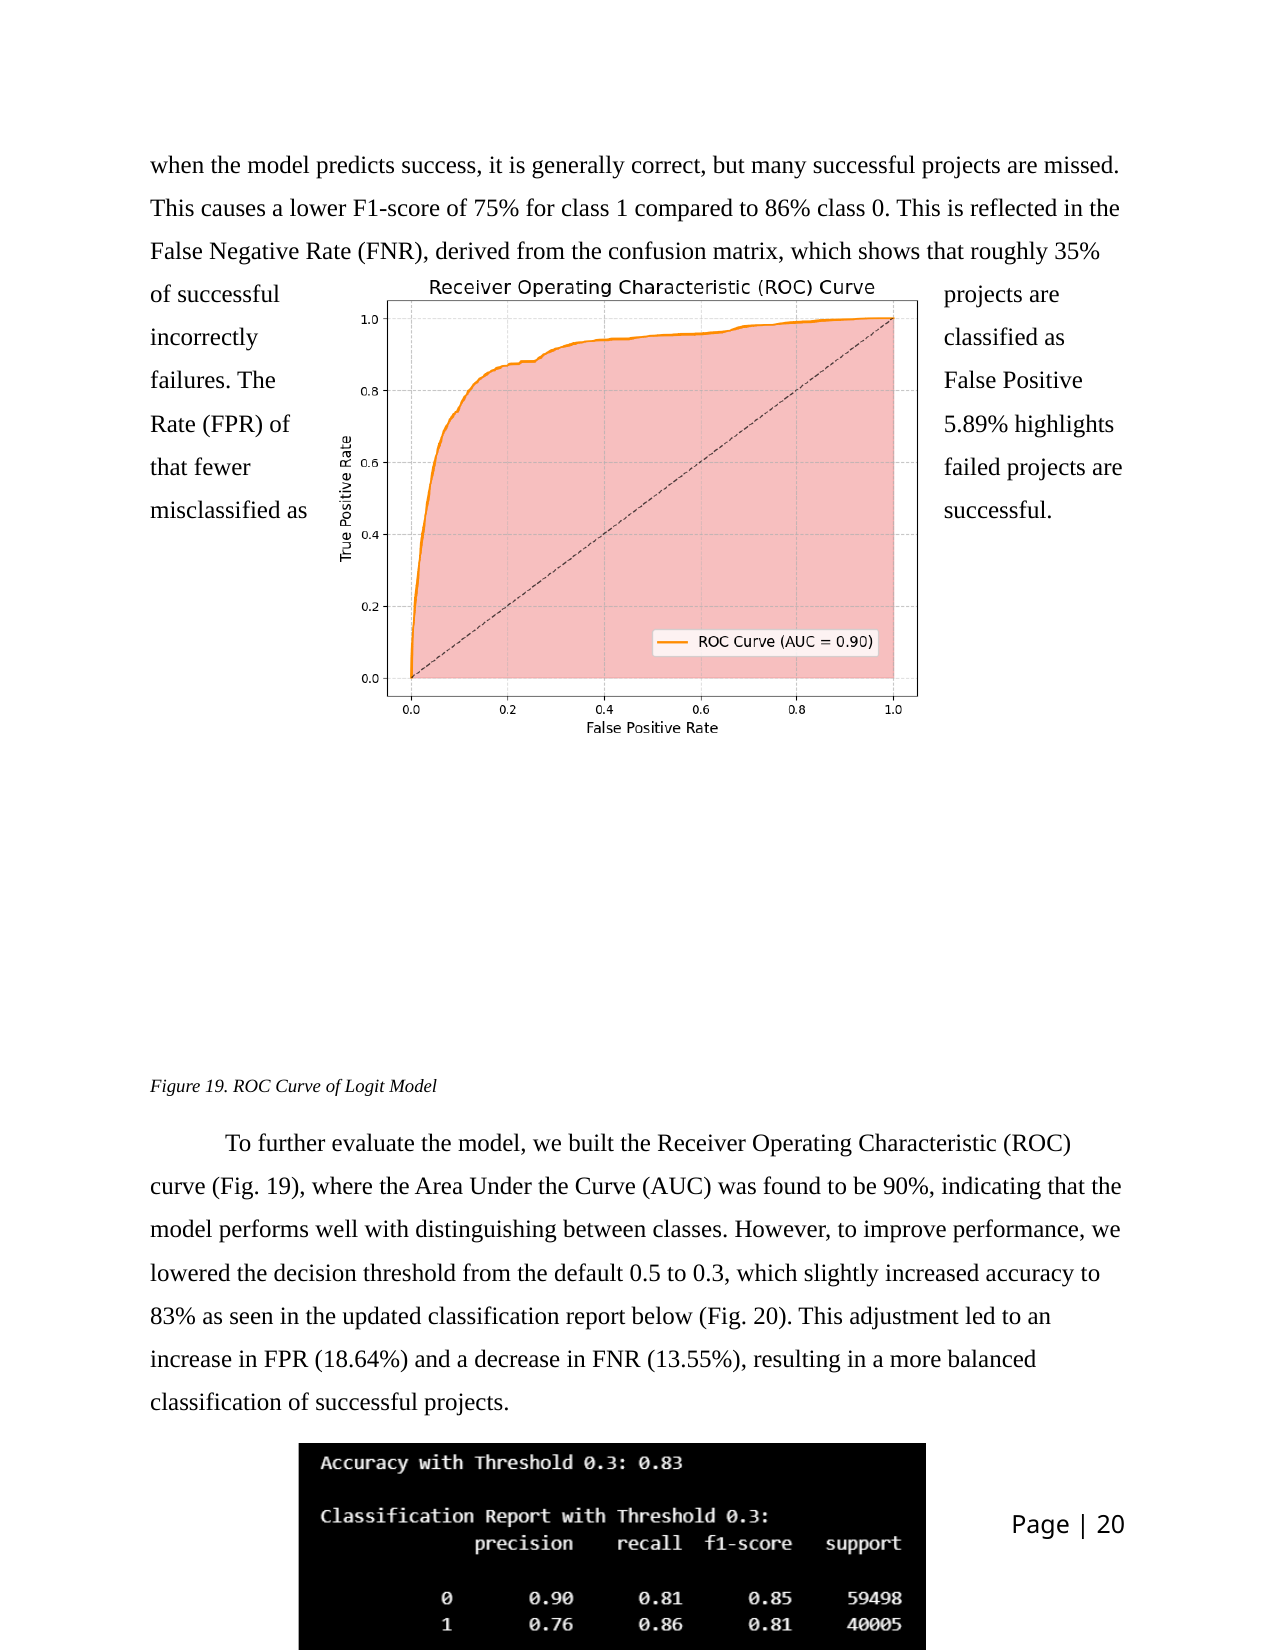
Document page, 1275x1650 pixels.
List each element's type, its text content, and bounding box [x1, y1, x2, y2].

text To further evaluate the model, we built the Receiver Operating Characteristic (ROC) curve (Fig. 19), where the Area Under the Curve (AUC) was found to be 90%, indicating that the model performs well with distinguishing between classes. However, to improve performance, we lowered the decision threshold from the default 0.5 to 0.3, which slightly increased accuracy to 83% as seen in the updated classification report below (Fig. 20). This adjustment led to an increase in FPR (18.64%) and a decrease in FNR (13.55%), resulting in a more balanced classification of successful projects. [150, 1128, 1125, 1416]
text Figure 19. ROC Curve of Logit Model [150, 1075, 1125, 1097]
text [150, 150, 1125, 524]
picture [298, 1443, 926, 1650]
picture [331, 271, 925, 744]
